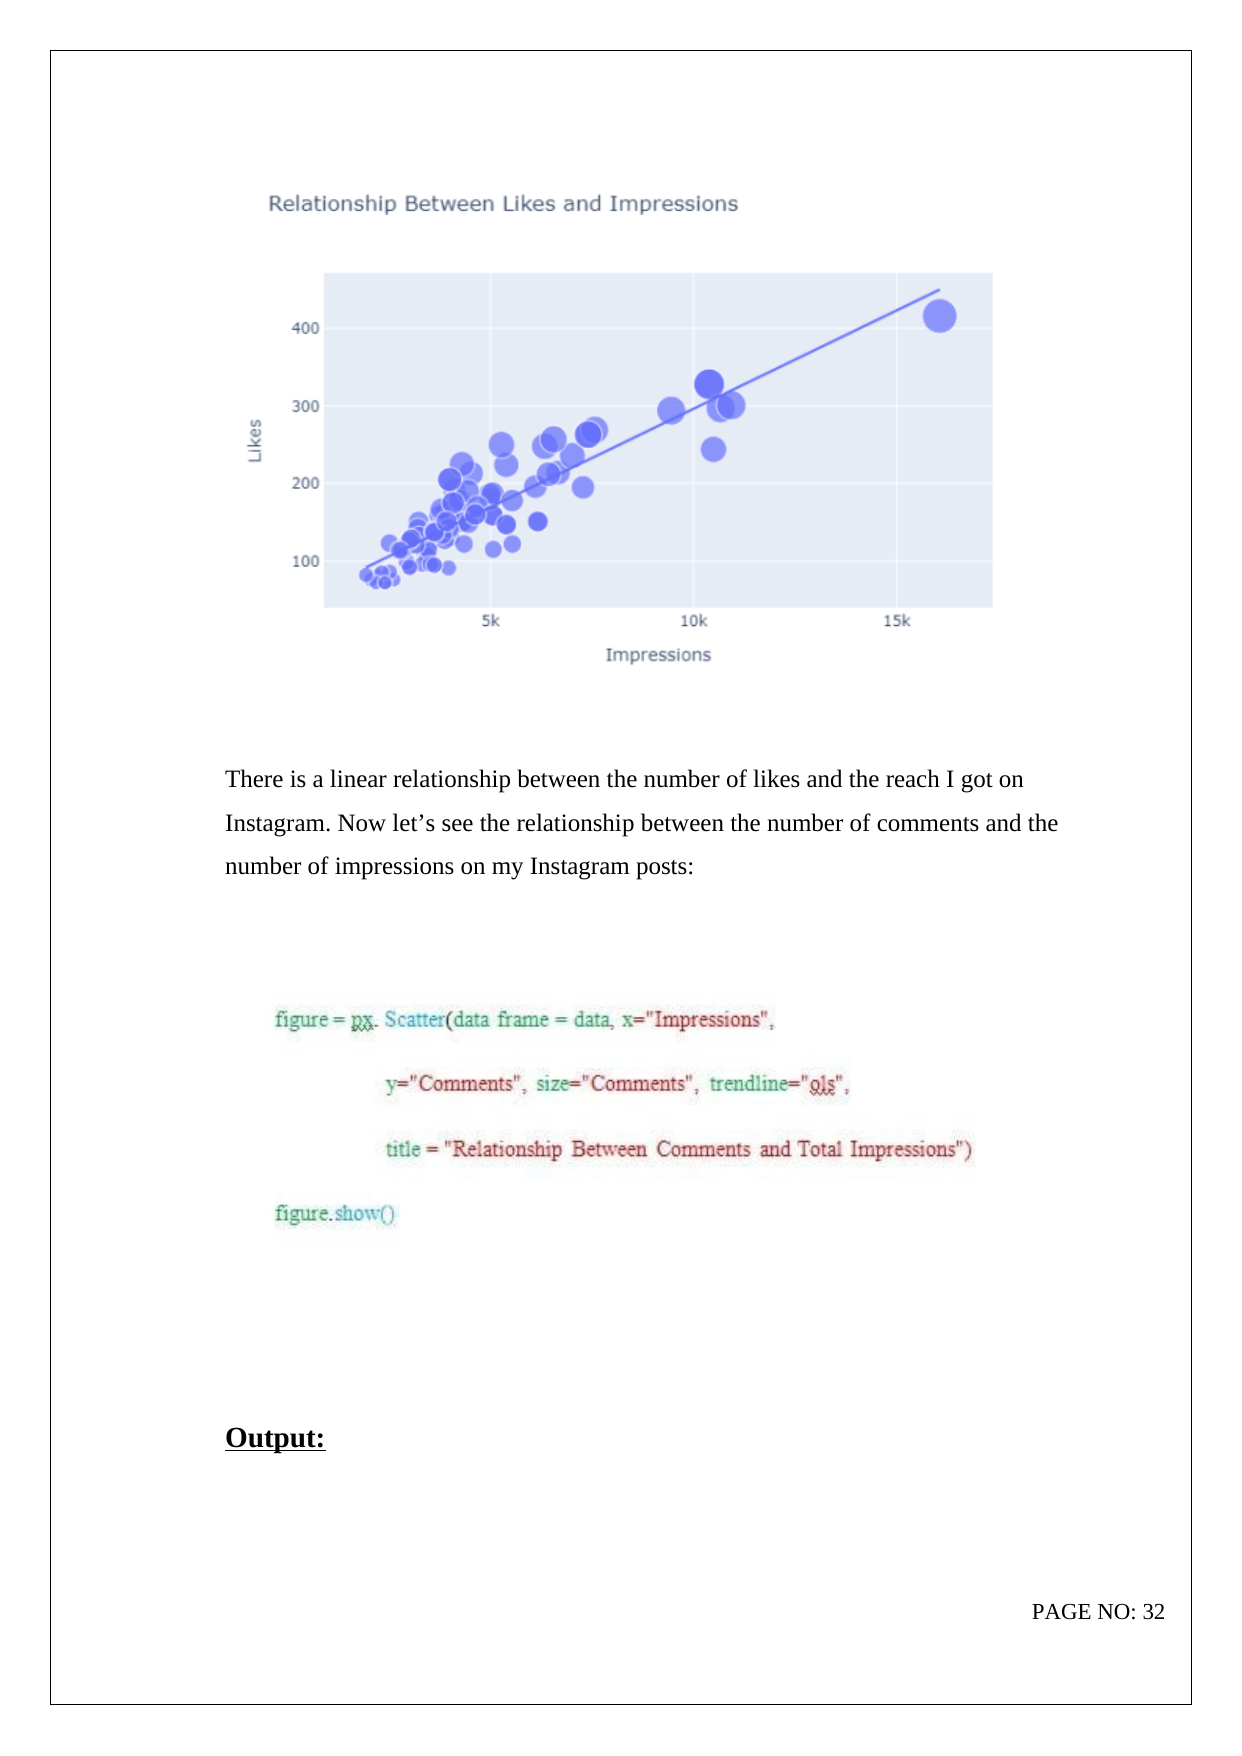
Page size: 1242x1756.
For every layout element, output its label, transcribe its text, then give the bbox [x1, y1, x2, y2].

picture [225, 980, 1025, 1327]
text Output: [225, 1421, 1092, 1454]
text There is a linear relationship between the number of likes and the reach I got on Instagram. Now let’s see the relationship between the number of comments and the number of impressions on my Instagram posts: [225, 764, 1092, 879]
picture [225, 150, 1092, 707]
